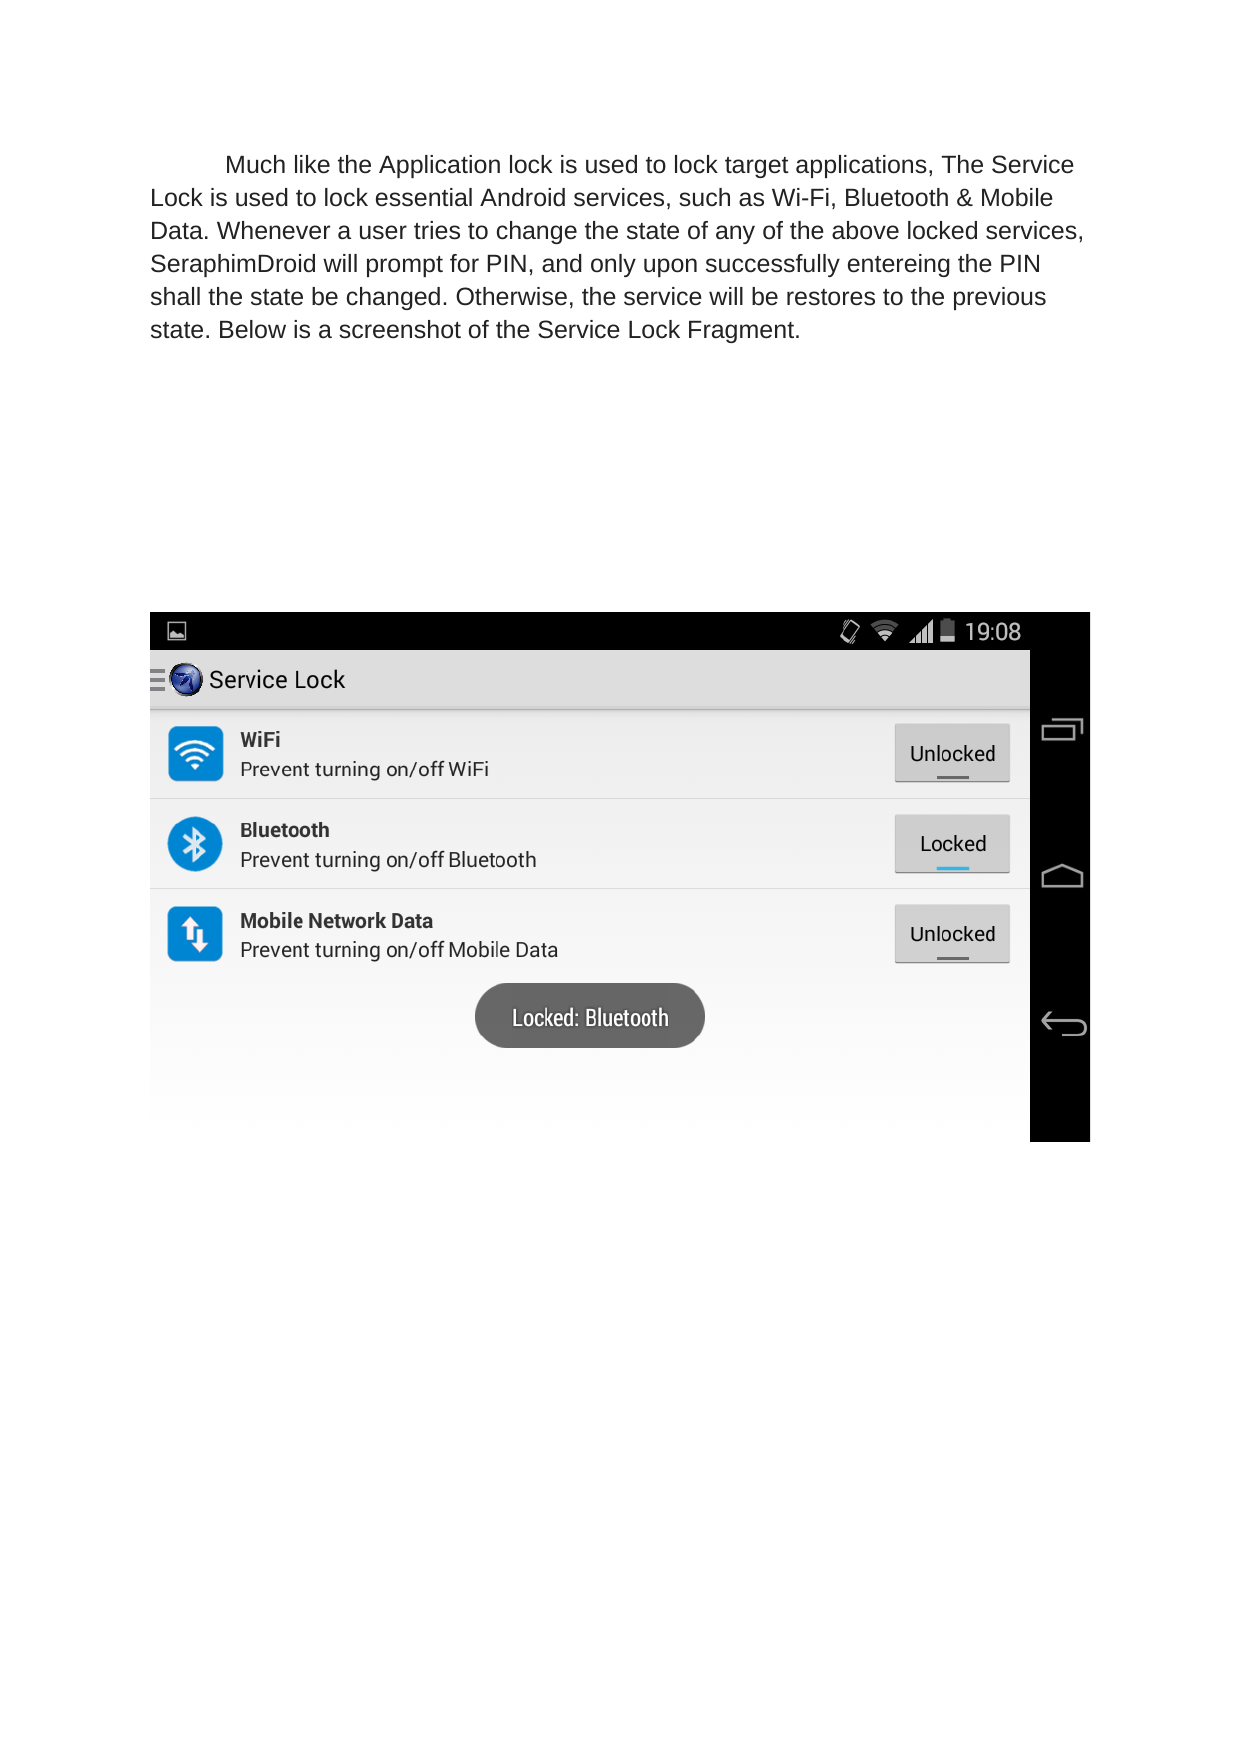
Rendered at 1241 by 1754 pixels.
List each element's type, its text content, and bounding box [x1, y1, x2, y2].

picture [150, 612, 1091, 1142]
text Much like the Application lock is used to lock target applications, The Service Lock is used to lock essential Android services, such as Wi-Fi, Bluetooth & Mobile Data. Whenever a user tries to change the state of any of the above locked services, SeraphimDroid will prompt for PIN, and only upon successfully entereing the PIN shall the state be changed. Otherwise, the service will be restores to the previous state. Below is a screenshot of the Service Lock Fragment. [150, 150, 1090, 344]
